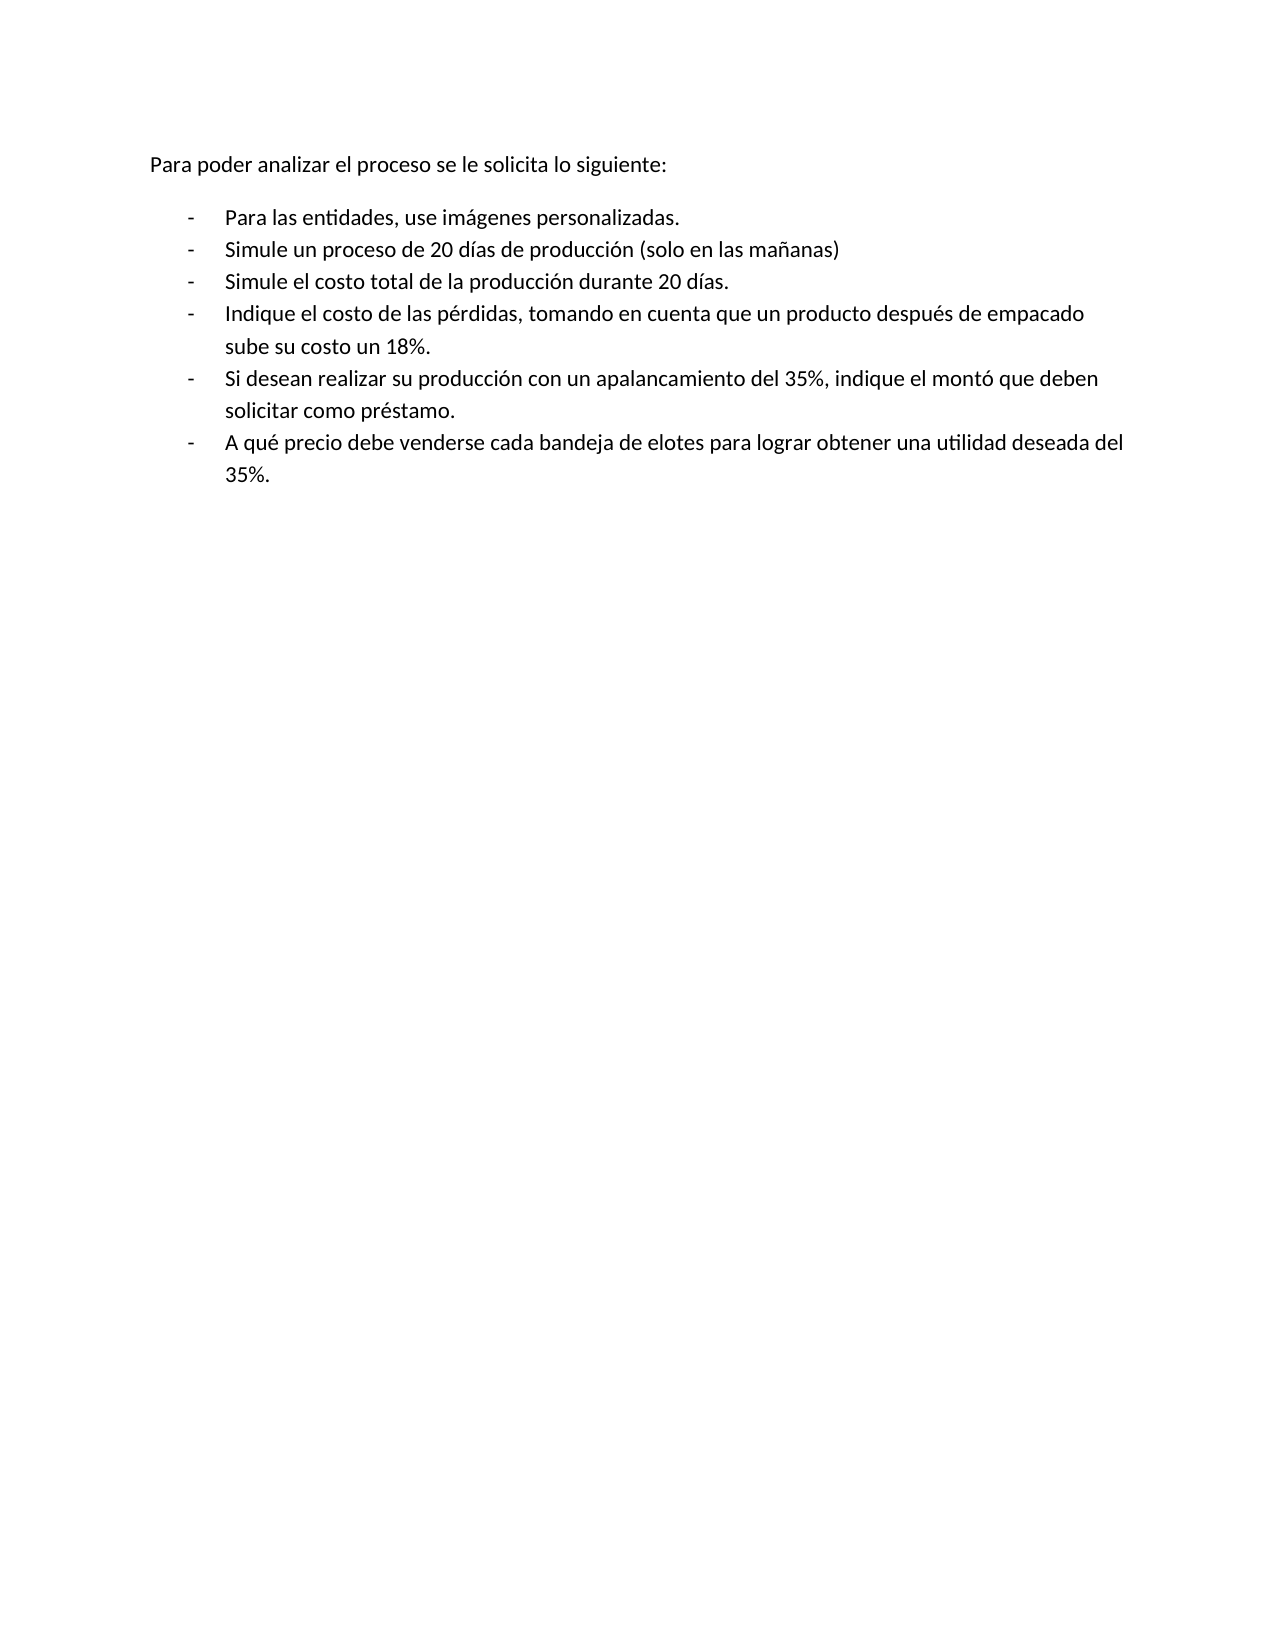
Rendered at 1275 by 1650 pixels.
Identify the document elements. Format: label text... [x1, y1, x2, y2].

list Simule un proceso de 20 días de producción (solo en las mañanas) [187, 235, 1125, 263]
list A qué precio debe venderse cada bandeja de elotes para lograr obtener una utilidad deseada del 35%. [187, 428, 1125, 488]
list Si desean realizar su producción con un apalancamiento del 35%, indique el montó que deben solicitar como préstamo. [187, 364, 1125, 424]
text Para poder analizar el proceso se le solicita lo siguiente: [150, 150, 1125, 178]
list Simule el costo total de la producción durante 20 días. [187, 267, 1125, 295]
list Para las entidades, use imágenes personalizadas. [187, 203, 1125, 231]
list Indique el costo de las pérdidas, tomando en cuenta que un producto después de empacado sube su costo un 18%. [187, 299, 1125, 360]
